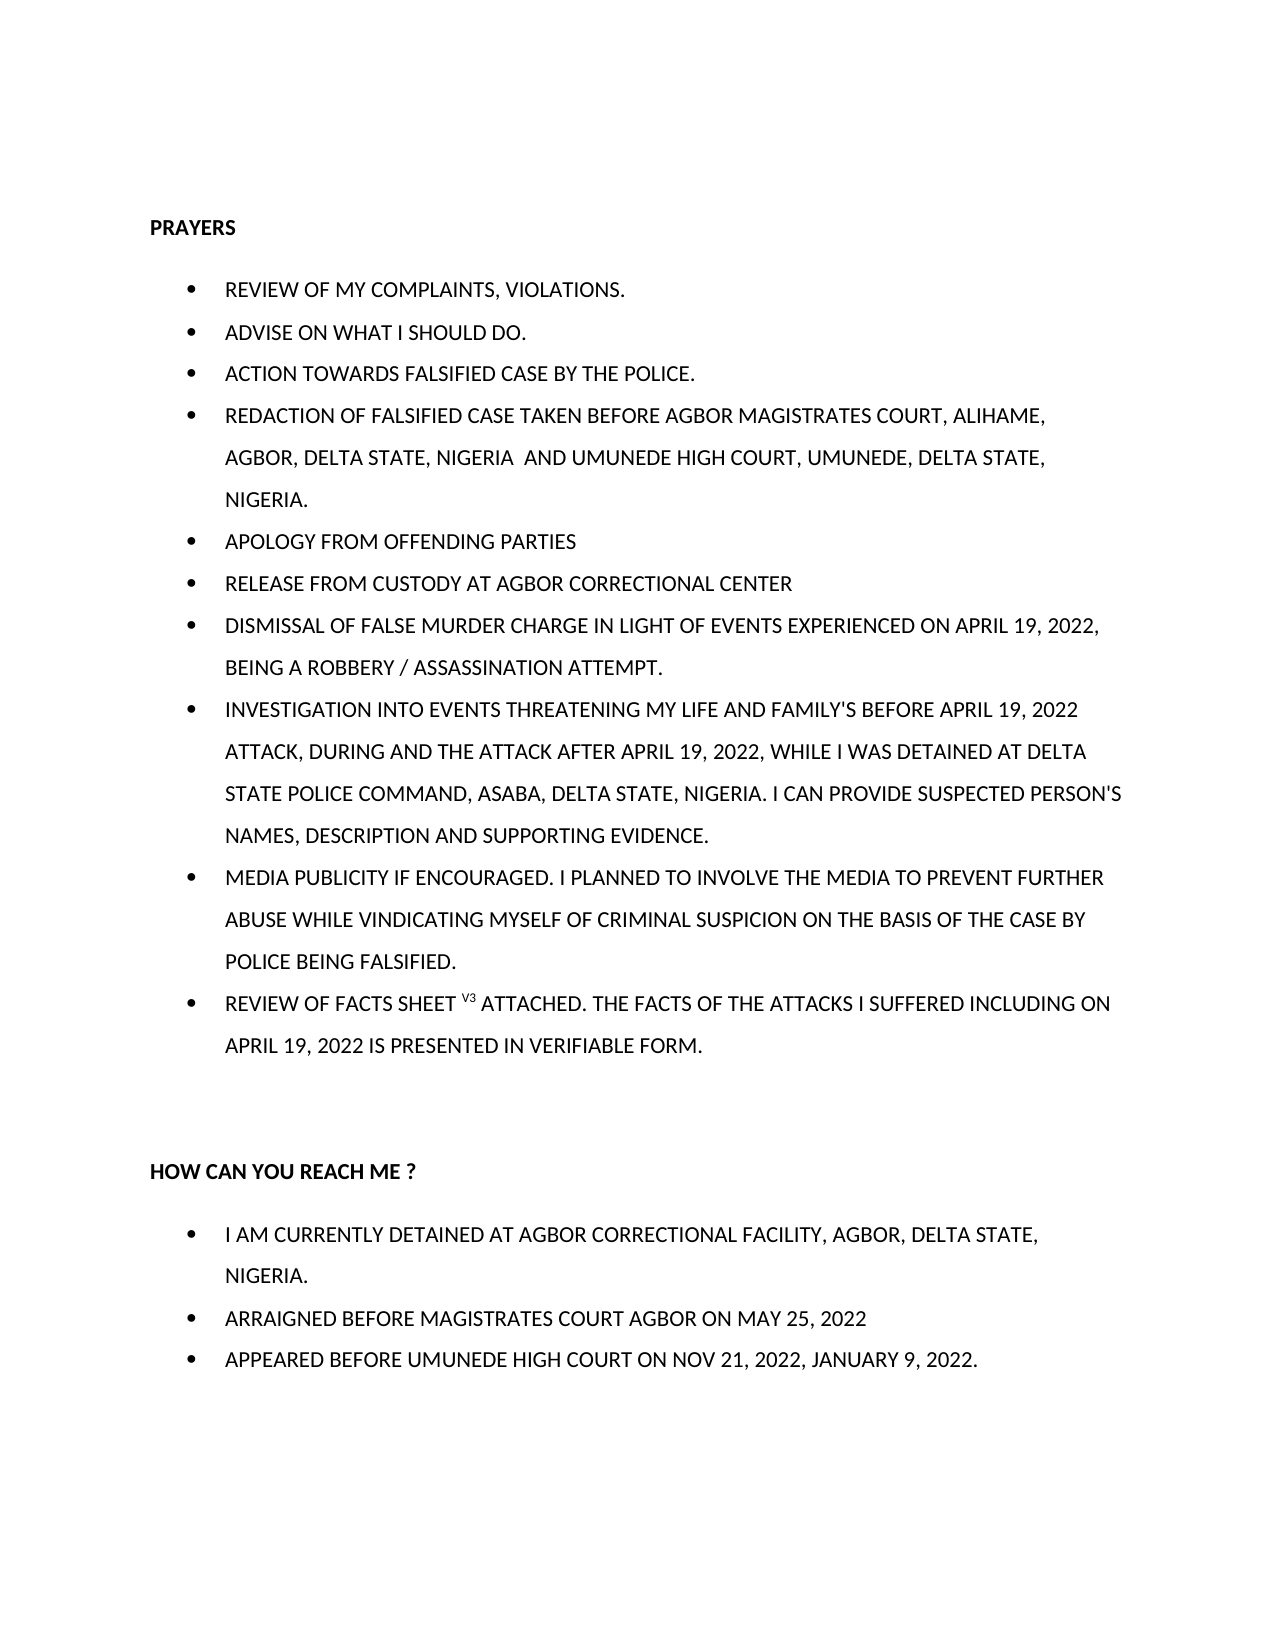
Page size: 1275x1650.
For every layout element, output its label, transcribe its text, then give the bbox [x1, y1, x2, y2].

list Investigation into events threatening my life and family's before April 19, 2022 attack, during and the attack after April 19, 2022, while I was detained at Delta state police command, asaba, Delta state, Nigeria. I can provide suspected person's names, description and supporting evidence. [187, 695, 1125, 849]
list Appeared before umunede high court on Nov 21, 2022, January 9, 2022. [187, 1346, 1125, 1374]
list Action towards falsified case by the police. [187, 359, 1125, 388]
list Apology from offending parties [187, 527, 1125, 556]
list How can you reach me ? [150, 1157, 1125, 1185]
list Review of facts sheet v3 attached. The facts of the attacks I suffered including on April 19, 2022 is presented in verifiable form. [187, 989, 1125, 1059]
list I am currently detained at Agbor correctional facility, Agbor, Delta state, Nigeria. [187, 1220, 1125, 1290]
list Advise on what I should do. [187, 318, 1125, 346]
list Dismissal of false murder charge in light of events experienced on April 19, 2022, being a robbery / assassination attempt. [187, 611, 1125, 681]
list Redaction of falsified case taken before Agbor magistrates court, alihame, Agbor, Delta state, Nigeria and umunede high court, umunede, Delta state, Nigeria. [187, 402, 1125, 513]
list Prayers [150, 213, 1125, 241]
list Media publicity if encouraged. I planned to involve the media to prevent further abuse while vindicating myself of criminal suspicion on the basis of the case by police being falsified. [187, 863, 1125, 975]
list Release from custody at Agbor correctional center [187, 569, 1125, 597]
list Arraigned before magistrates court Agbor on may 25, 2022 [187, 1304, 1125, 1332]
list Review of my complaints, violations. [187, 276, 1125, 304]
